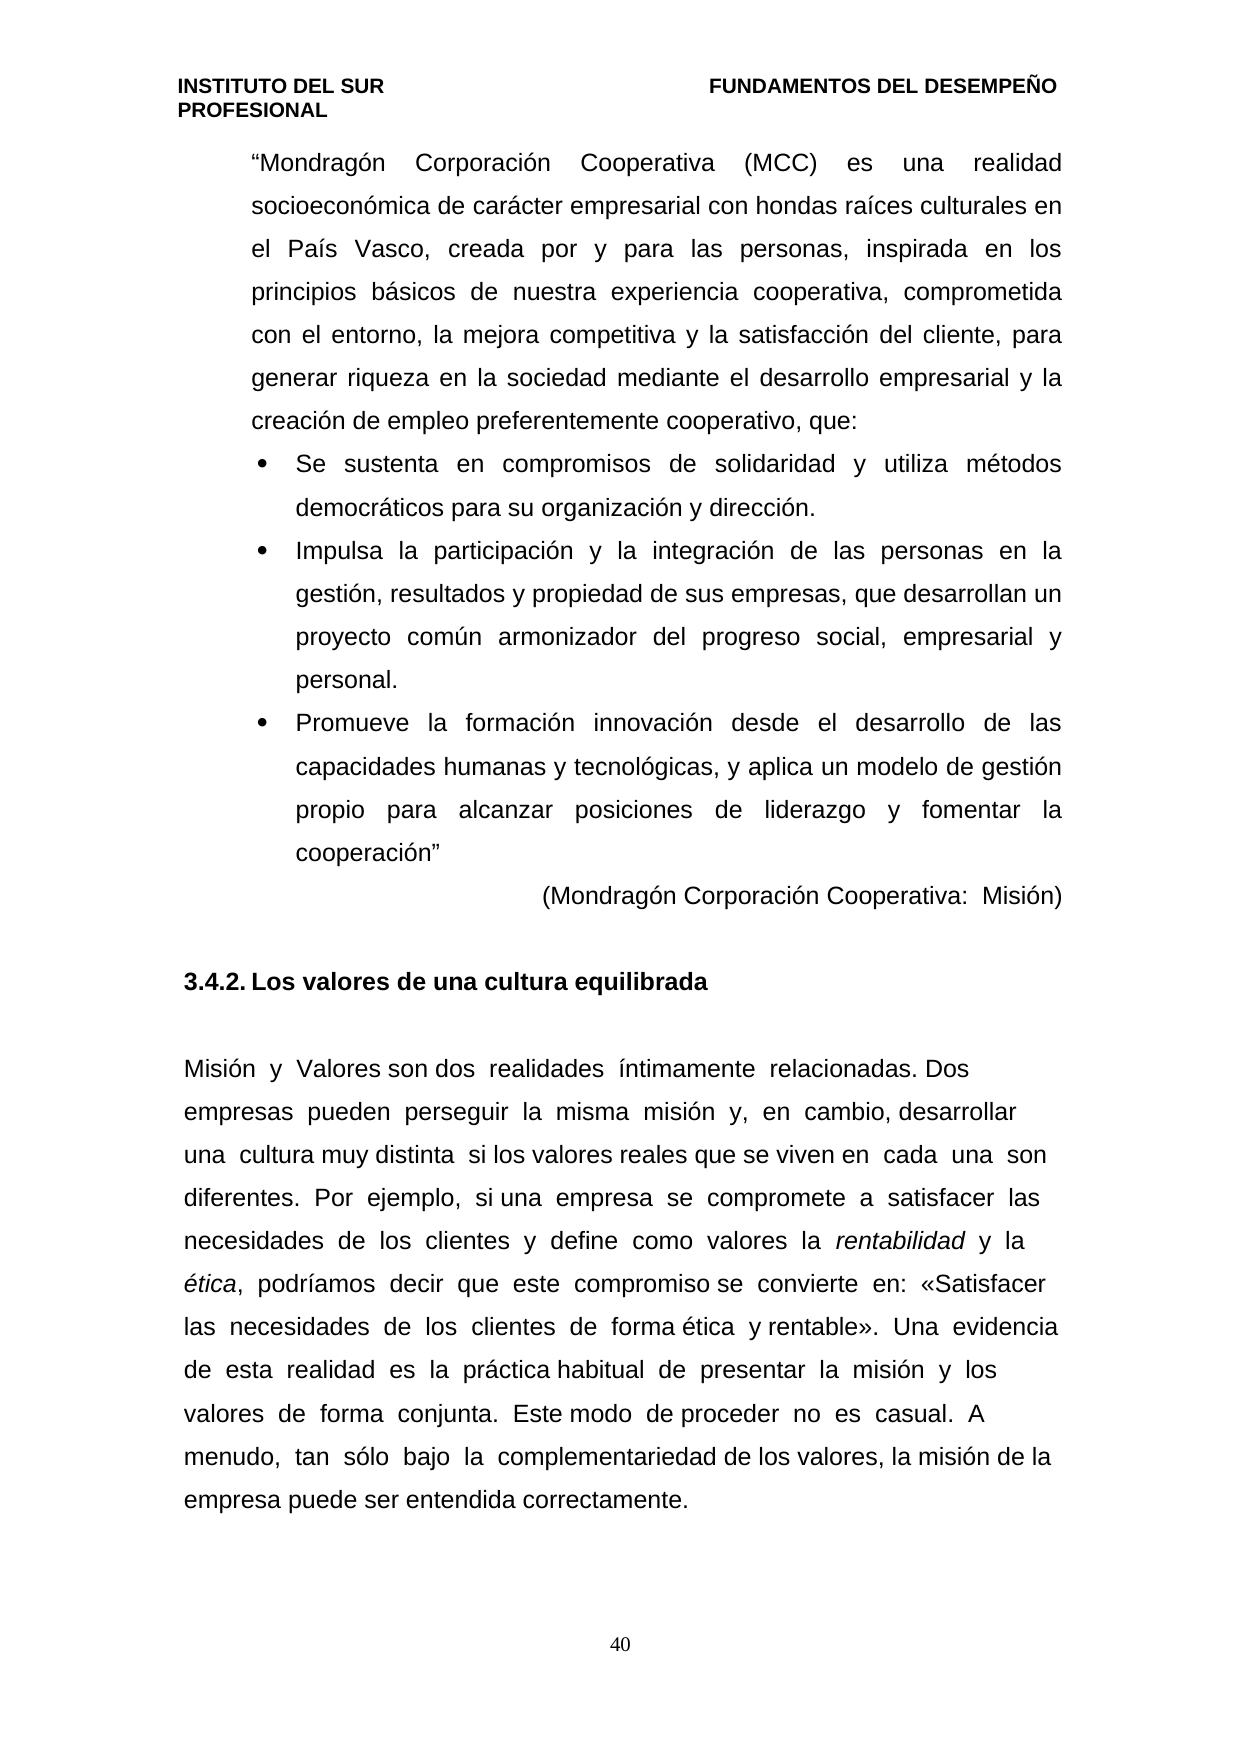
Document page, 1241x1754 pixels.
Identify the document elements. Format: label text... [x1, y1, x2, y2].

list Impulsa la participación y la integración de las personas en la gestión, resultados y propiedad de sus empresas, que desarrollan un proyecto común armonizador del progreso social, empresarial y personal. [258, 536, 1063, 694]
text “Mondragón Corporación Cooperativa (MCC) es una realidad socioeconómica de carácter empresarial con hondas raíces culturales en el País Vasco, creada por y para las personas, inspirada en los principios básicos de nuestra experiencia cooperativa, comprometida con el entorno, la mejora competitiva y la satisfacción del cliente, para generar riqueza en la sociedad mediante el desarrollo empresarial y la creación de empleo preferentemente cooperativo, que: [177, 148, 1063, 435]
list Los valores de una cultura equilibrada [184, 967, 1063, 996]
list Se sustenta en compromisos de solidaridad y utiliza métodos democráticos para su organización y dirección. [258, 449, 1063, 521]
text Misión y Valores son dos realidades íntimamente relacionadas. Dos empresas pueden perseguir la misma misión y, en cambio, desarrollar una cultura muy distinta si los valores reales que se viven en cada una son diferentes. Por ejemplo, si una empresa se compromete a satisfacer las necesidades de los clientes y define como valores la rentabilidad y la ética, podríamos decir que este compromiso se convierte en: «Satisfacer las necesidades de los clientes de forma ética y rentable». Una evidencia de esta realidad es la práctica habitual de presentar la misión y los valores de forma conjunta. Este modo de proceder no es casual. A menudo, tan sólo bajo la complementariedad de los valores, la misión de la empresa puede ser entendida correctamente. [184, 1053, 1063, 1513]
list (Mondragón Corporación Cooperativa: Misión) [295, 881, 1063, 910]
list Promueve la formación innovación desde el desarrollo de las capacidades humanas y tecnológicas, y aplica un modelo de gestión propio para alcanzar posiciones de liderazgo y fomentar la cooperación” [258, 708, 1063, 867]
